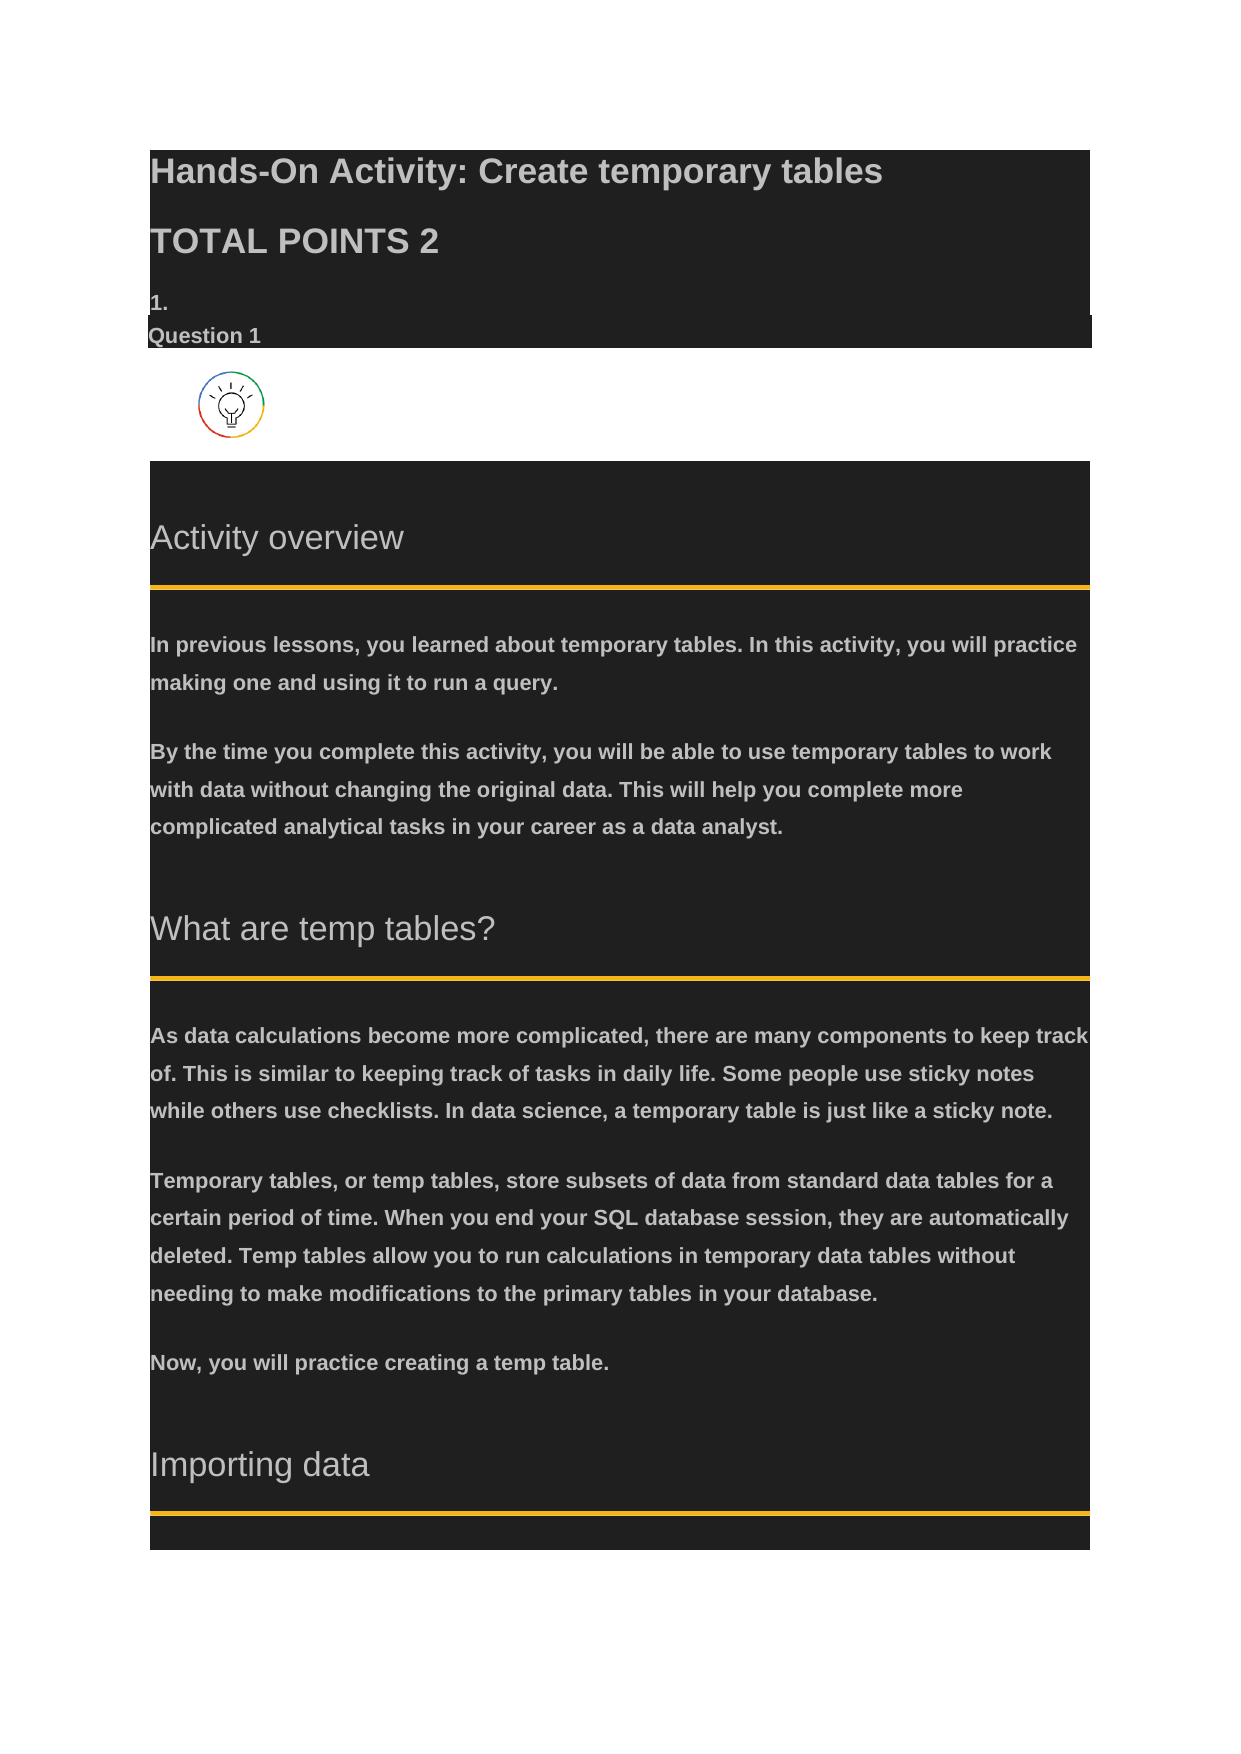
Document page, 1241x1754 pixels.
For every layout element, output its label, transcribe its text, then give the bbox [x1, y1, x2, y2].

subtitle Hands-On Activity: Create temporary tables [150, 150, 1090, 191]
subtitle TOTAL POINTS 2 [150, 220, 1090, 261]
subtitle Activity overview [150, 517, 1090, 557]
subtitle Temporary tables, or temp tables, store subsets of data from standard data tables for a certain period of time. When you end your SQL database session, they are automatically deleted. Temp tables allow you to run calculations in temporary data tables without needing to make modifications to the primary tables in your database. [150, 1167, 1090, 1306]
subtitle Importing data [150, 1444, 1090, 1484]
subtitle As data calculations become more complicated, there are many components to keep track of. This is similar to keeping track of tasks in daily life. Some people use sticky notes while others use checklists. In data science, a temporary table is just like a sticky note. [150, 1023, 1090, 1124]
subtitle By the time you complete this activity, you will be able to use temporary tables to work with data without changing the original data. This will help you complete more complicated analytical tasks in your career as a data analyst. [150, 739, 1090, 839]
subtitle In previous lessons, you learned about temporary tables. In this activity, you will practice making one and using it to run a query. [150, 632, 1090, 695]
picture [150, 1511, 1091, 1516]
subtitle 1. [150, 290, 1090, 315]
subtitle Question 1 [148, 323, 1092, 348]
subtitle What are temp tables? [150, 908, 1090, 948]
picture [150, 348, 1091, 461]
picture [150, 976, 1091, 981]
picture [150, 585, 1091, 590]
subtitle Now, you will practice creating a temp table. [150, 1350, 1090, 1375]
